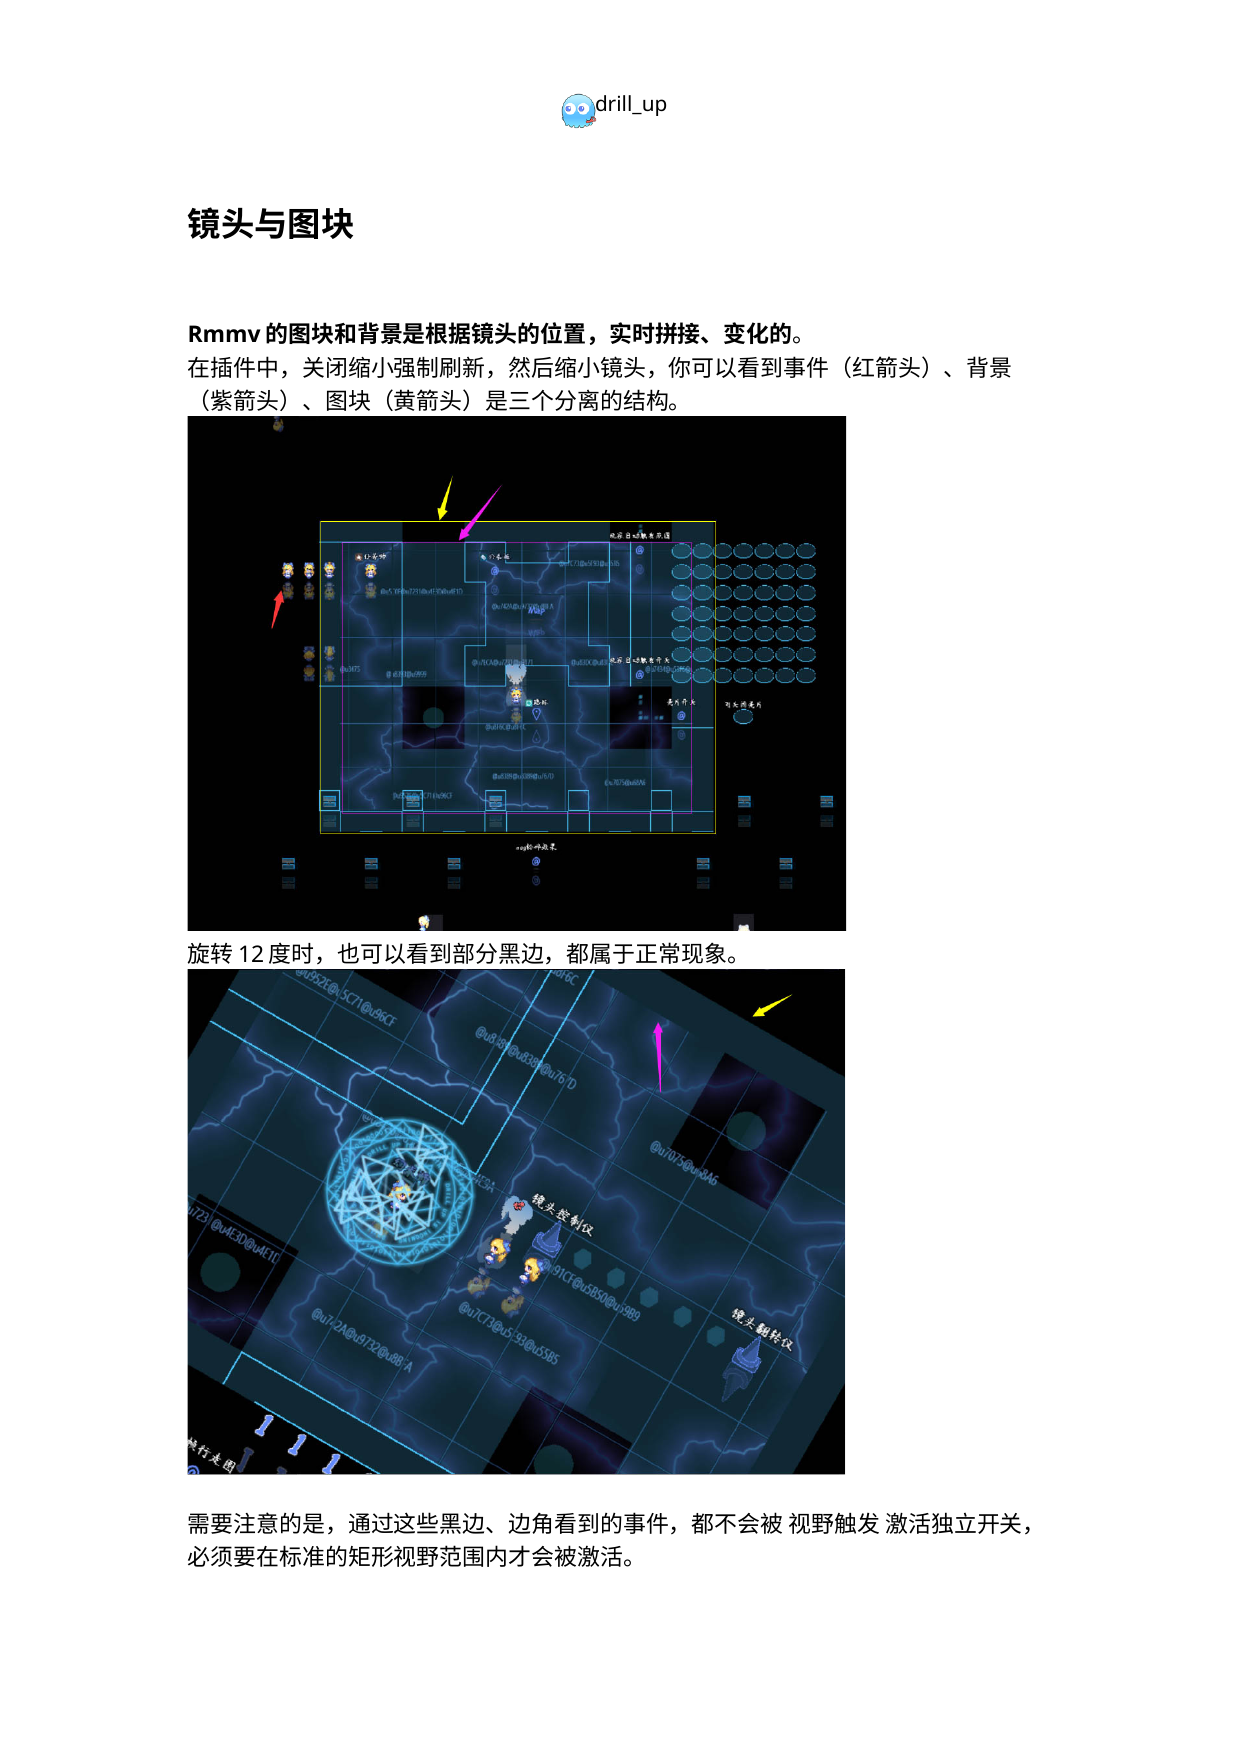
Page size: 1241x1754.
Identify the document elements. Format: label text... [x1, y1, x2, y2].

text 需要注意的是，通过这些黑边、边角看到的事件，都不会被 视野触发 激活独立开关，必须要在标准的矩形视野范围内才会被激活。 [187, 1506, 1053, 1572]
picture [187, 416, 847, 931]
text Rmmv的图块和背景是根据镜头的位置，实时拼接、变化的。 [187, 316, 1053, 349]
subtitle 镜头与图块 [187, 189, 1053, 254]
picture [187, 969, 846, 1475]
text 旋转12度时，也可以看到部分黑边，都属于正常现象。 [187, 936, 1053, 969]
text 在插件中，关闭缩小强制刷新，然后缩小镜头，你可以看到事件（红箭头）、背景（紫箭头）、图块（黄箭头）是三个分离的结构。 [187, 349, 1053, 416]
picture [556, 88, 597, 130]
